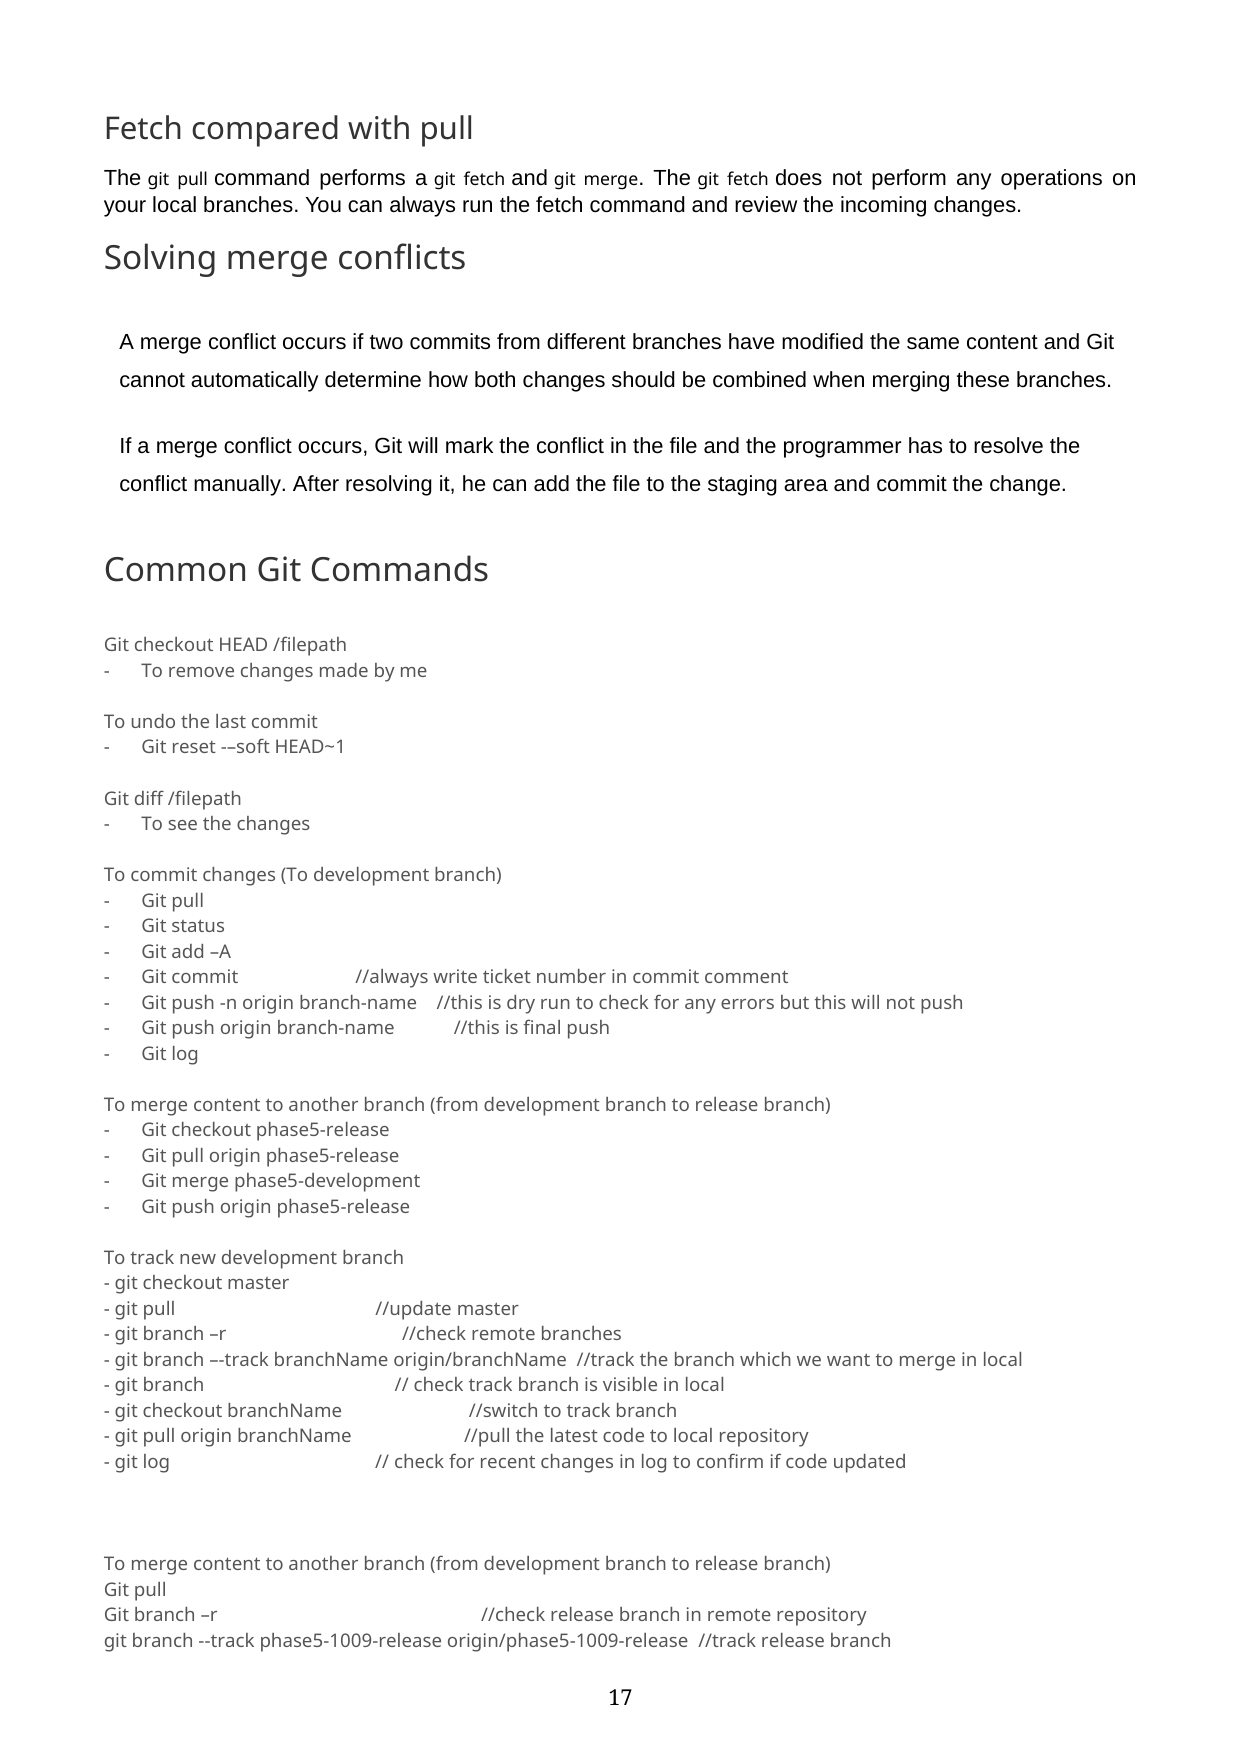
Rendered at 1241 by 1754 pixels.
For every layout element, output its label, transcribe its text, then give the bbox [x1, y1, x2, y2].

text - git branch –r //check remote branches [103, 1321, 1137, 1346]
list Git pull origin phase5-release [103, 1142, 1137, 1168]
list Git reset -–soft HEAD~1 [103, 734, 1137, 759]
text Git pull [103, 1576, 1137, 1601]
list Git add –A [103, 938, 1137, 963]
text A merge conflict occurs if two commits from different branches have modified the same content and Git cannot automatically determine how both changes should be combined when merging these branches. [119, 323, 1121, 398]
text - git branch –-track branchName origin/branchName //track the branch which we want to merge in local [103, 1346, 1137, 1372]
text Git branch –r //check release branch in remote repository [103, 1601, 1137, 1627]
list Git commit //always write ticket number in commit comment [103, 963, 1137, 989]
text git branch --track phase5-1009-release origin/phase5-1009-release //track release branch [103, 1627, 1137, 1652]
list Git status [103, 912, 1137, 938]
text - git pull //update master [103, 1295, 1137, 1321]
text - git checkout branchName //switch to track branch [103, 1397, 1137, 1423]
text To merge content to another branch (from development branch to release branch) [103, 1091, 1137, 1117]
text - git pull origin branchName //pull the latest code to local repository [103, 1423, 1137, 1448]
text - git log // check for recent changes in log to confirm if code updated [103, 1448, 1137, 1474]
list Git push origin branch-name //this is final push [103, 1014, 1137, 1040]
list To remove changes made by me [103, 657, 1137, 683]
list Git log [103, 1040, 1137, 1066]
list Git pull [103, 887, 1137, 912]
list The git pull command performs a git fetch and git merge. The git fetch does not perform any operations on your local branches. You can always run the fetch command and review the incoming changes. [103, 164, 1137, 219]
text To merge content to another branch (from development branch to release branch) [103, 1550, 1137, 1576]
text To undo the last commit [103, 708, 1137, 734]
text To commit changes (To development branch) [103, 861, 1137, 887]
list Git checkout HEAD /filepath [103, 632, 1137, 657]
list To see the changes [103, 810, 1137, 836]
text - git branch // check track branch is visible in local [103, 1372, 1137, 1397]
list Git push -n origin branch-name //this is dry run to check for any errors but this will not push [103, 989, 1137, 1014]
subtitle Common Git Commands [103, 531, 1137, 606]
list Git checkout phase5-release [103, 1117, 1137, 1142]
list Git push origin phase5-release [103, 1193, 1137, 1219]
list Git merge phase5-development [103, 1168, 1137, 1193]
text To track new development branch [103, 1244, 1137, 1270]
text If a merge conflict occurs, Git will mark the conflict in the file and the programmer has to resolve the conflict manually. After resolving it, he can add the file to the staging area and commit the change. [119, 427, 1121, 502]
text Git diff /filepath [103, 785, 1137, 810]
text - git checkout master [103, 1270, 1137, 1295]
subtitle Solving merge conflicts [103, 219, 1137, 294]
subtitle Fetch compared with pull [103, 89, 1137, 164]
